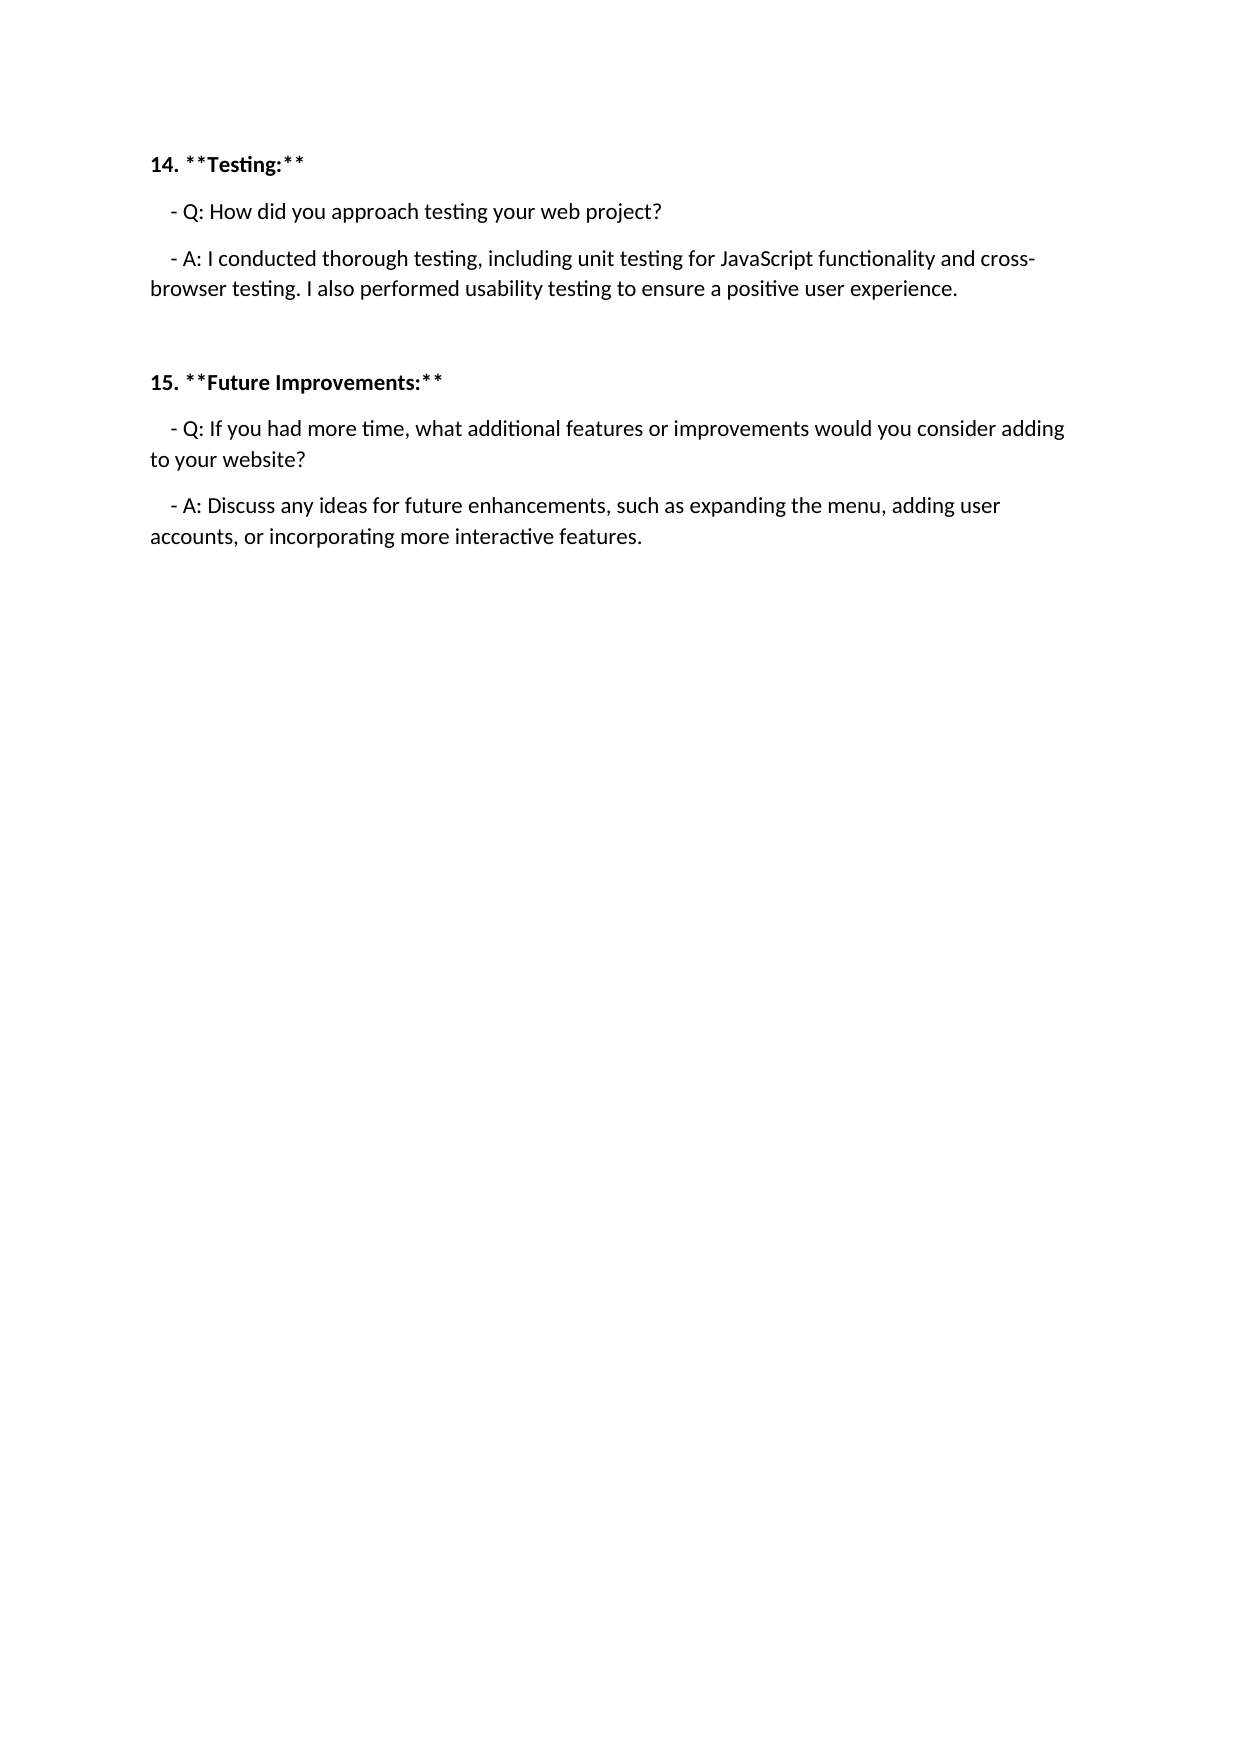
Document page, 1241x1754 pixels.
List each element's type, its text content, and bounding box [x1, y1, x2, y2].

text - Q: How did you approach testing your web project? [150, 197, 1090, 225]
text 15. **Future Improvements:** [150, 368, 1090, 396]
text 14. **Testing:** [150, 150, 1090, 178]
text - Q: If you had more time, what additional features or improvements would you consider adding to your website? [150, 414, 1090, 473]
text - A: Discuss any ideas for future enhancements, such as expanding the menu, adding user accounts, or incorporating more interactive features. [150, 492, 1090, 550]
text - A: I conducted thorough testing, including unit testing for JavaScript functionality and cross-browser testing. I also performed usability testing to ensure a positive user experience. [150, 244, 1090, 302]
